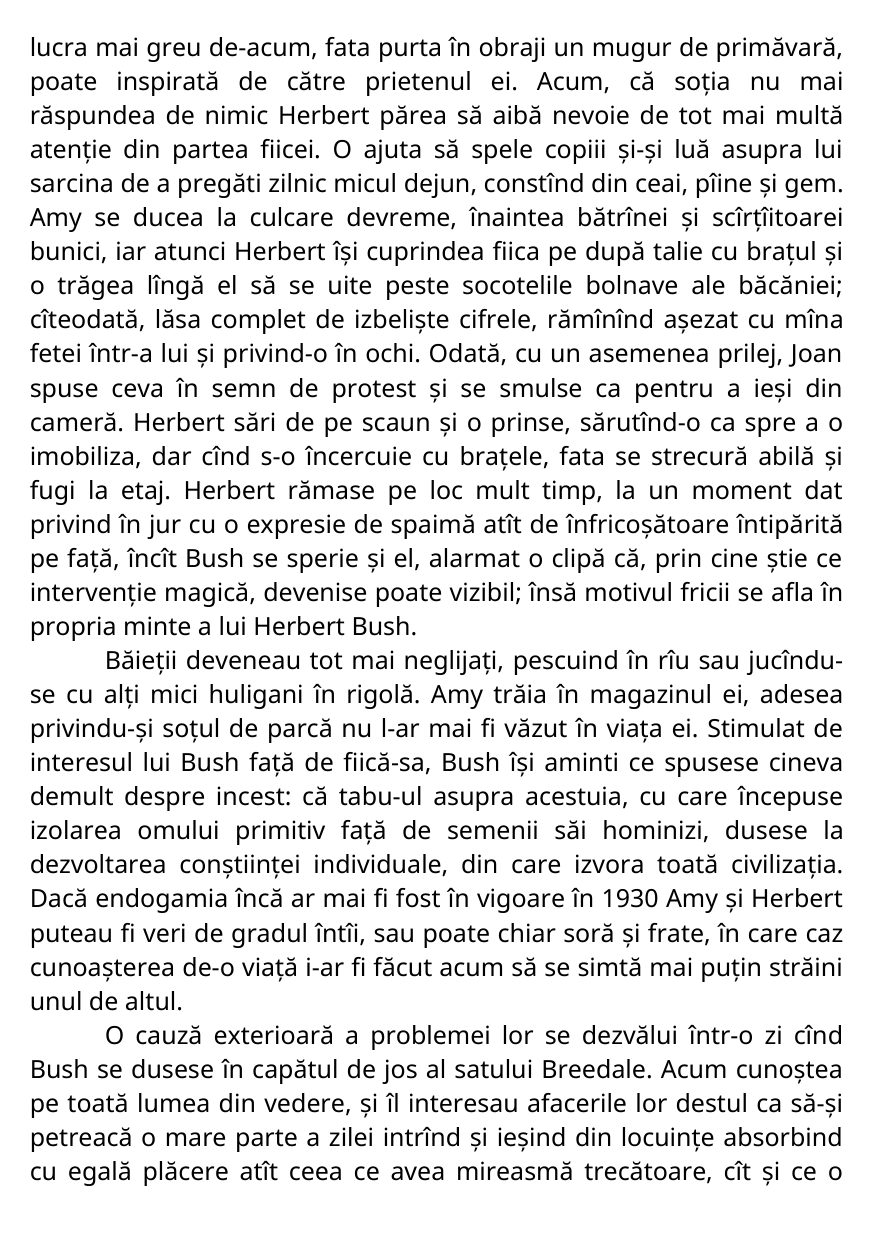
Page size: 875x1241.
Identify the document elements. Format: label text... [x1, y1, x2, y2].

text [29, 1017, 844, 1188]
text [29, 29, 844, 643]
text Băieţii deveneau tot mai neglijaţi, pescuind în rîu sau jucîndu-se cu alţi mici huligani în rigolă. Amy trăia în magazinul ei, adesea privindu-şi soţul de parcă nu l-ar mai fi văzut în viaţa ei. Stimulat de interesul lui Bush faţă de fiică-sa, Bush îşi aminti ce spusese cineva demult despre incest: că tabu-ul asupra acestuia, cu care începuse izolarea omului primitiv faţă de semenii săi hominizi, dusese la dezvoltarea conştiinţei individuale, din care izvora toată civilizaţia. Dacă endogamia încă ar mai fi fost în vigoare în 1930 Amy şi Herbert puteau fi veri de gradul întîi, sau poate chiar soră şi frate, în care caz cunoaşterea de-o viaţă i-ar fi făcut acum să se simtă mai puţin străini unul de altul. [29, 643, 844, 1017]
